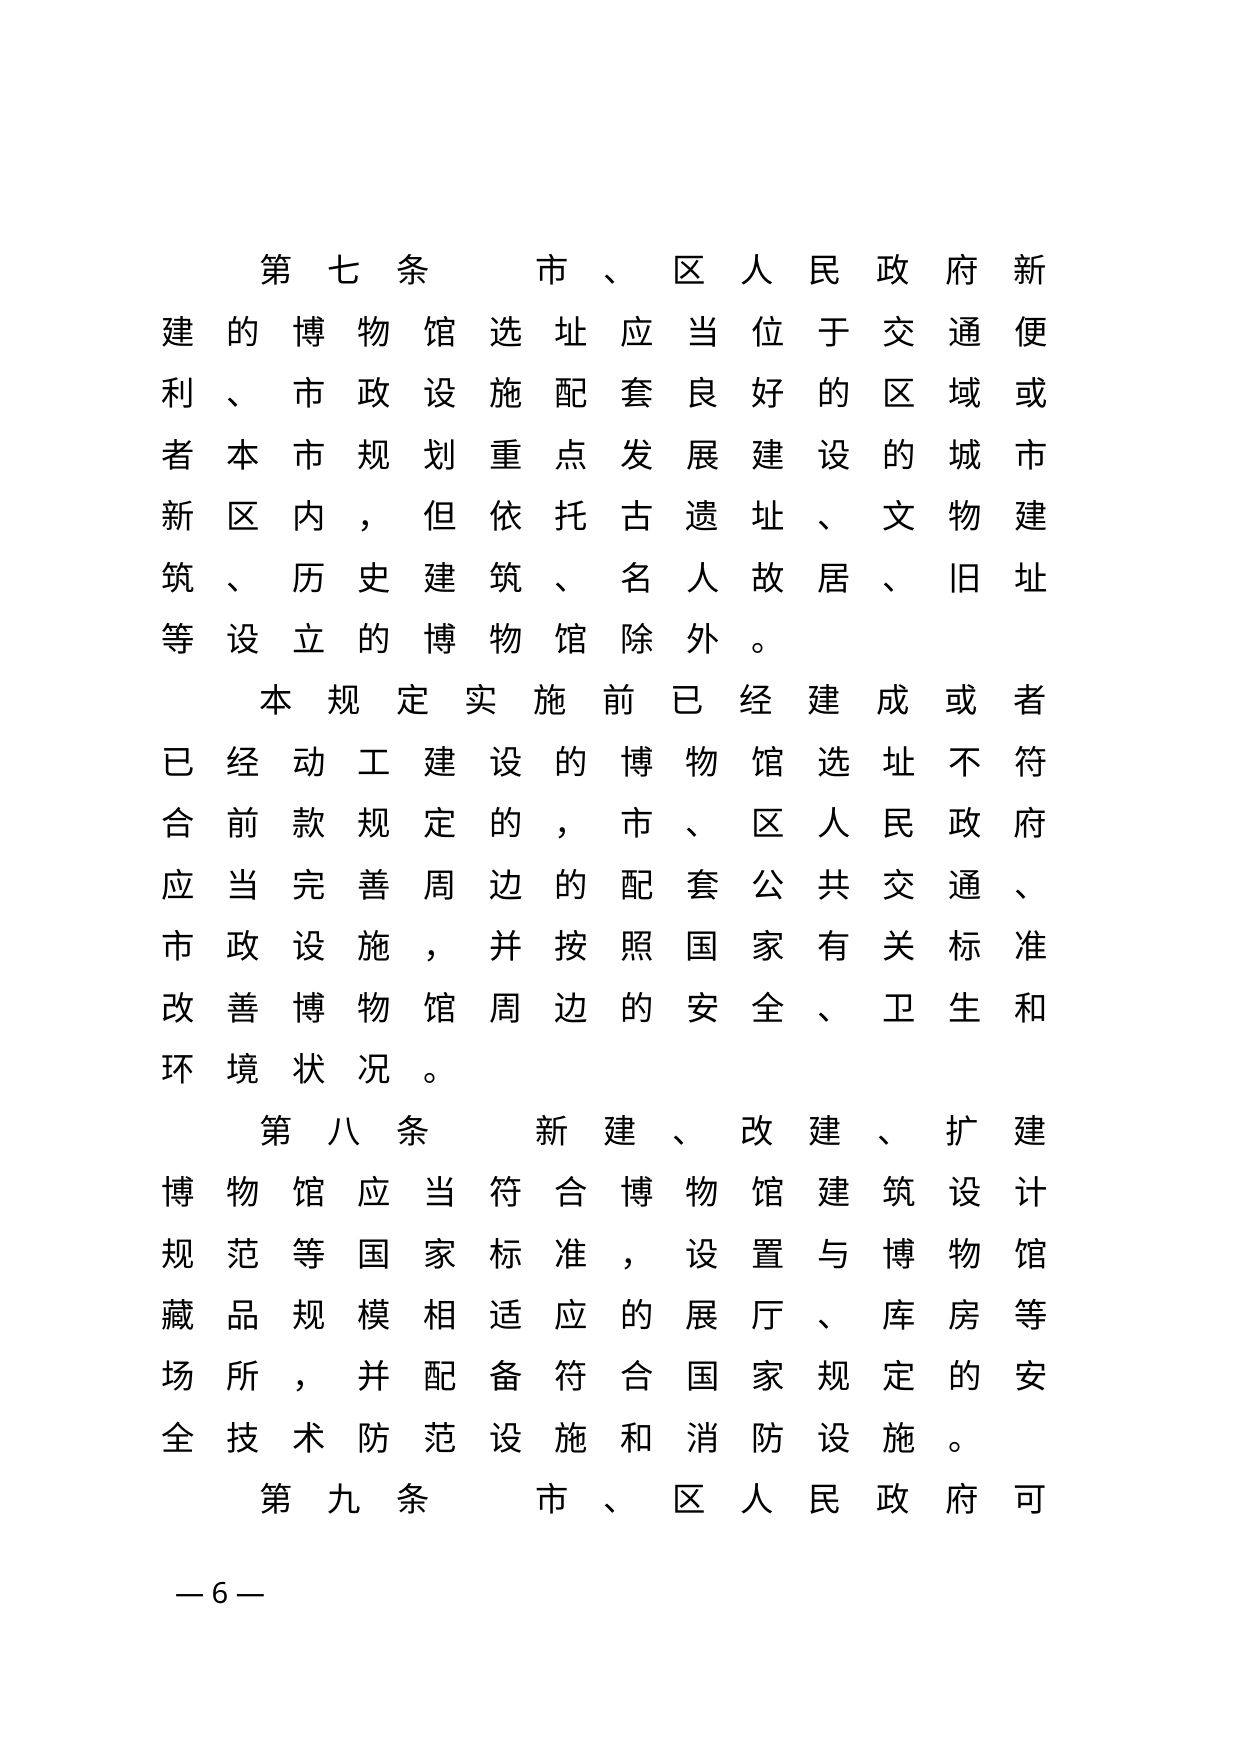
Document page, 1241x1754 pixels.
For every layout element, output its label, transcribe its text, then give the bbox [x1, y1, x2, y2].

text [161, 1467, 1079, 1528]
text 第八条 新建、改建、扩建博物馆应当符合博物馆建筑设计规范等国家标准，设置与博物馆藏品规模相适应的展厅、库房等场所，并配备符合国家规定的安全技术防范设施和消防设施。 [161, 1098, 1079, 1467]
text 本规定实施前已经建成或者已经动工建设的博物馆选址不符合前款规定的，市、区人民政府应当完善周边的配套公共交通、市政设施，并按照国家有关标准改善博物馆周边的安全、卫生和环境状况。 [161, 668, 1079, 1098]
text 第七条 市、区人民政府新建的博物馆选址应当位于交通便利、市政设施配套良好的区域或者本市规划重点发展建设的城市新区内，但依托古遗址、文物建筑、历史建筑、名人故居、旧址等设立的博物馆除外。 [161, 237, 1079, 668]
